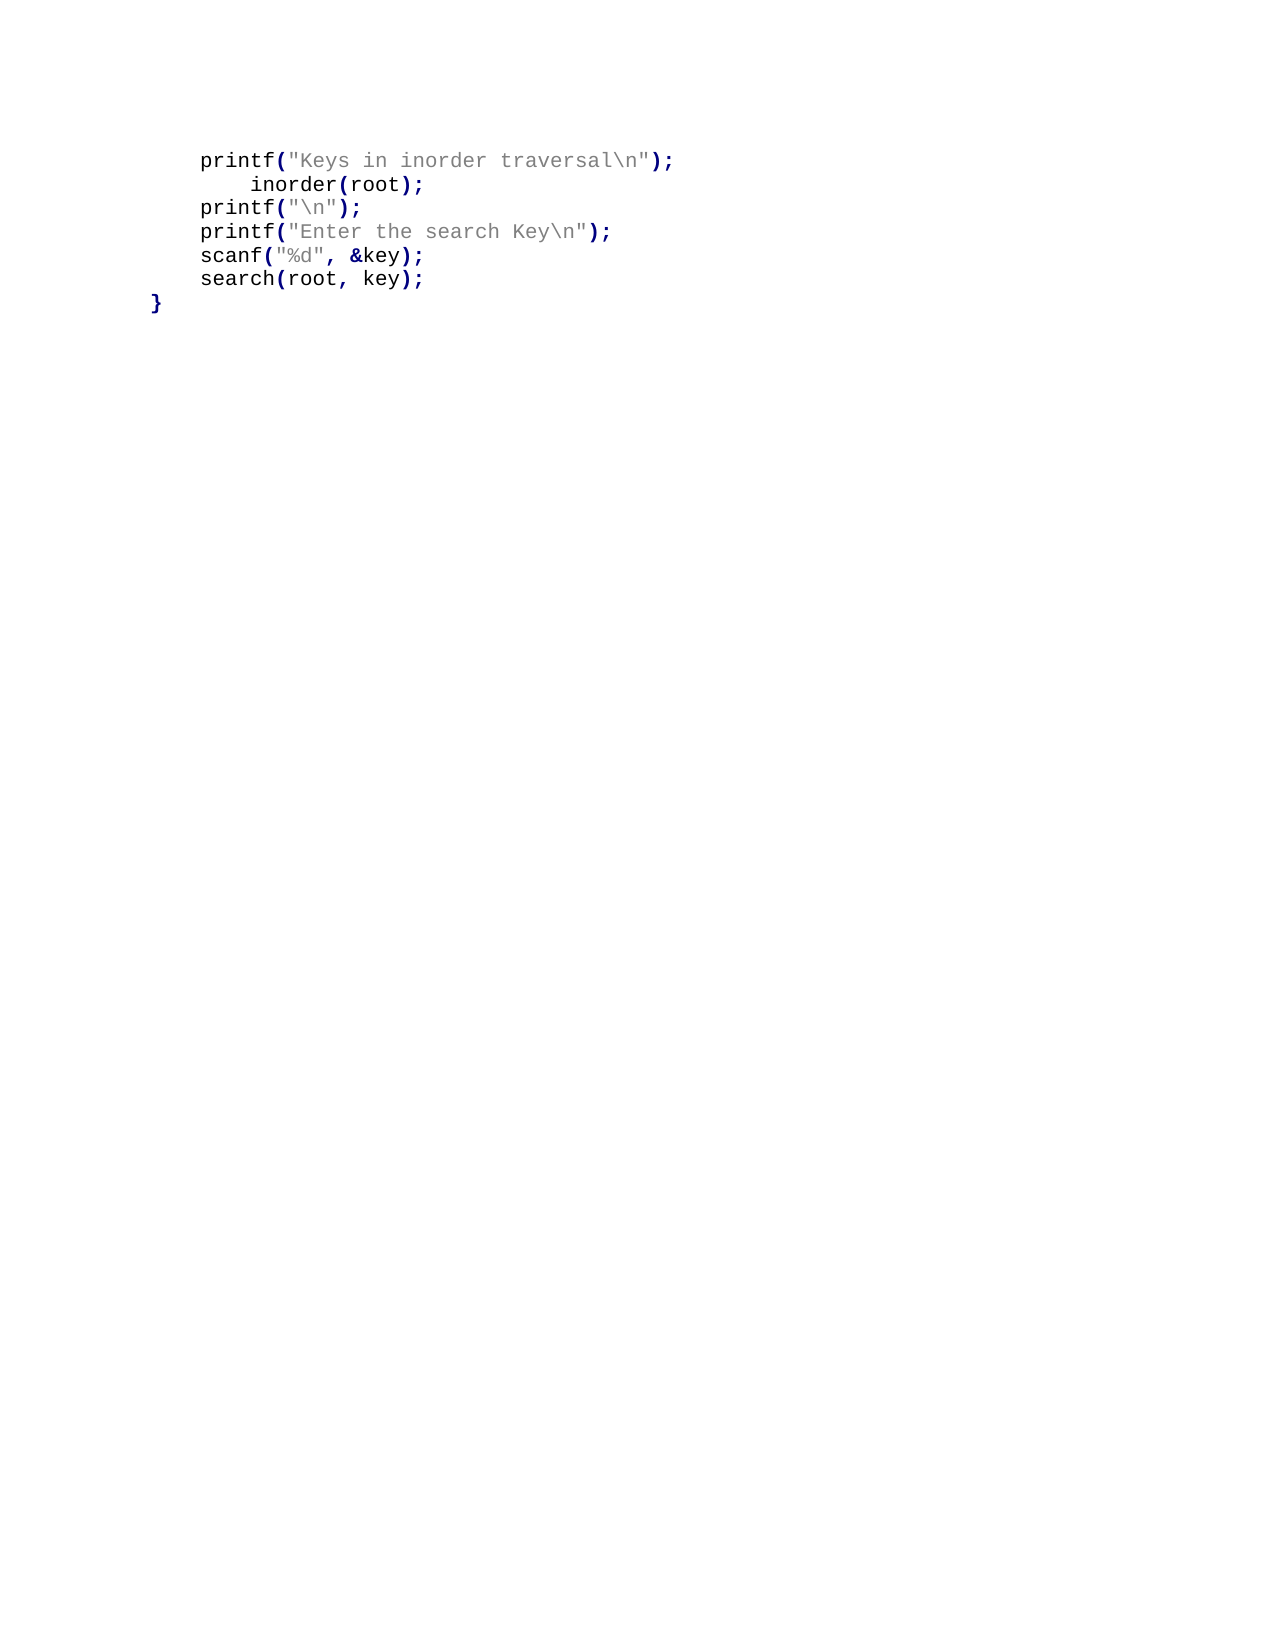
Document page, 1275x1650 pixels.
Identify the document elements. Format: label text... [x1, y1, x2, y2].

text printf("Enter the search Key\n"); [150, 221, 1125, 244]
text search(root, key); [150, 268, 1125, 292]
text scanf("%d", &key); [150, 244, 1125, 268]
text inorder(root); [150, 174, 1125, 197]
text printf("\n"); [150, 197, 1125, 221]
text printf("Keys in inorder traversal\n"); [150, 150, 1125, 174]
text } [150, 292, 1125, 316]
